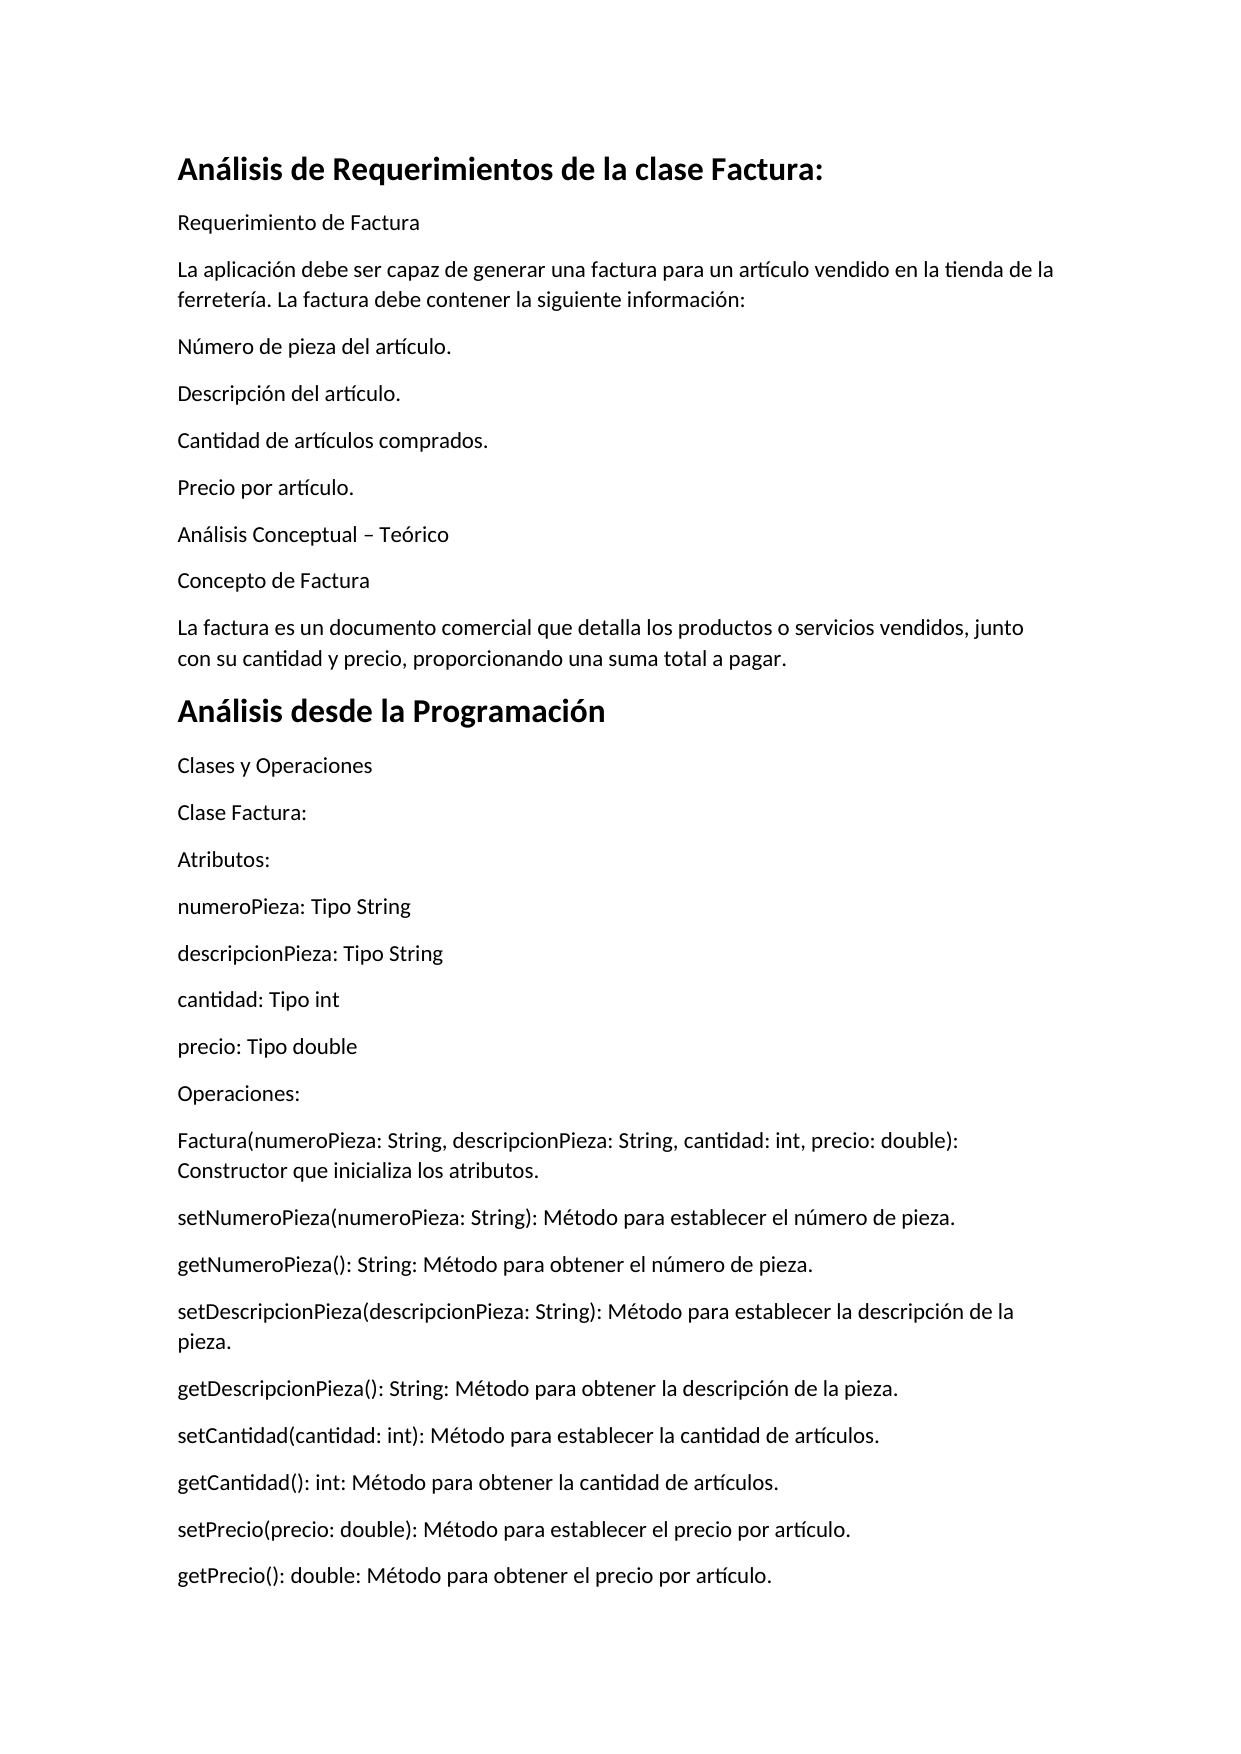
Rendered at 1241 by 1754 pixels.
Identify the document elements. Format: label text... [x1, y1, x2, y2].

text Operaciones: [177, 1079, 1063, 1107]
text Análisis de Requerimientos de la clase Factura: [177, 148, 1063, 188]
text Concepto de Factura [177, 567, 1063, 594]
text getCantidad(): int: Método para obtener la cantidad de artículos. [177, 1468, 1063, 1496]
text Atributos: [177, 845, 1063, 873]
text setNumeroPieza(numeroPieza: String): Método para establecer el número de pieza. [177, 1203, 1063, 1231]
text getPrecio(): double: Método para obtener el precio por artículo. [177, 1562, 1063, 1589]
text Descripción del artículo. [177, 379, 1063, 407]
text Clases y Operaciones [177, 751, 1063, 779]
text Análisis desde la Programación [177, 691, 1063, 731]
text Análisis Conceptual – Teórico [177, 520, 1063, 548]
text numeroPieza: Tipo String [177, 892, 1063, 920]
text Número de pieza del artículo. [177, 332, 1063, 360]
text setDescripcionPieza(descripcionPieza: String): Método para establecer la descripción de la pieza. [177, 1297, 1063, 1355]
text setPrecio(precio: double): Método para establecer el precio por artículo. [177, 1515, 1063, 1543]
text La factura es un documento comercial que detalla los productos o servicios vendidos, junto con su cantidad y precio, proporcionando una suma total a pagar. [177, 613, 1063, 672]
text descripcionPieza: Tipo String [177, 939, 1063, 967]
text Requerimiento de Factura [177, 208, 1063, 236]
text cantidad: Tipo int [177, 986, 1063, 1013]
text Precio por artículo. [177, 473, 1063, 501]
text setCantidad(cantidad: int): Método para establecer la cantidad de artículos. [177, 1421, 1063, 1449]
text getNumeroPieza(): String: Método para obtener el número de pieza. [177, 1250, 1063, 1278]
text precio: Tipo double [177, 1032, 1063, 1060]
text Factura(numeroPieza: String, descripcionPieza: String, cantidad: int, precio: double): Constructor que inicializa los atributos. [177, 1126, 1063, 1184]
text Clase Factura: [177, 798, 1063, 826]
text Cantidad de artículos comprados. [177, 426, 1063, 454]
text getDescripcionPieza(): String: Método para obtener la descripción de la pieza. [177, 1374, 1063, 1402]
text La aplicación debe ser capaz de generar una factura para un artículo vendido en la tienda de la ferretería. La factura debe contener la siguiente información: [177, 255, 1063, 313]
